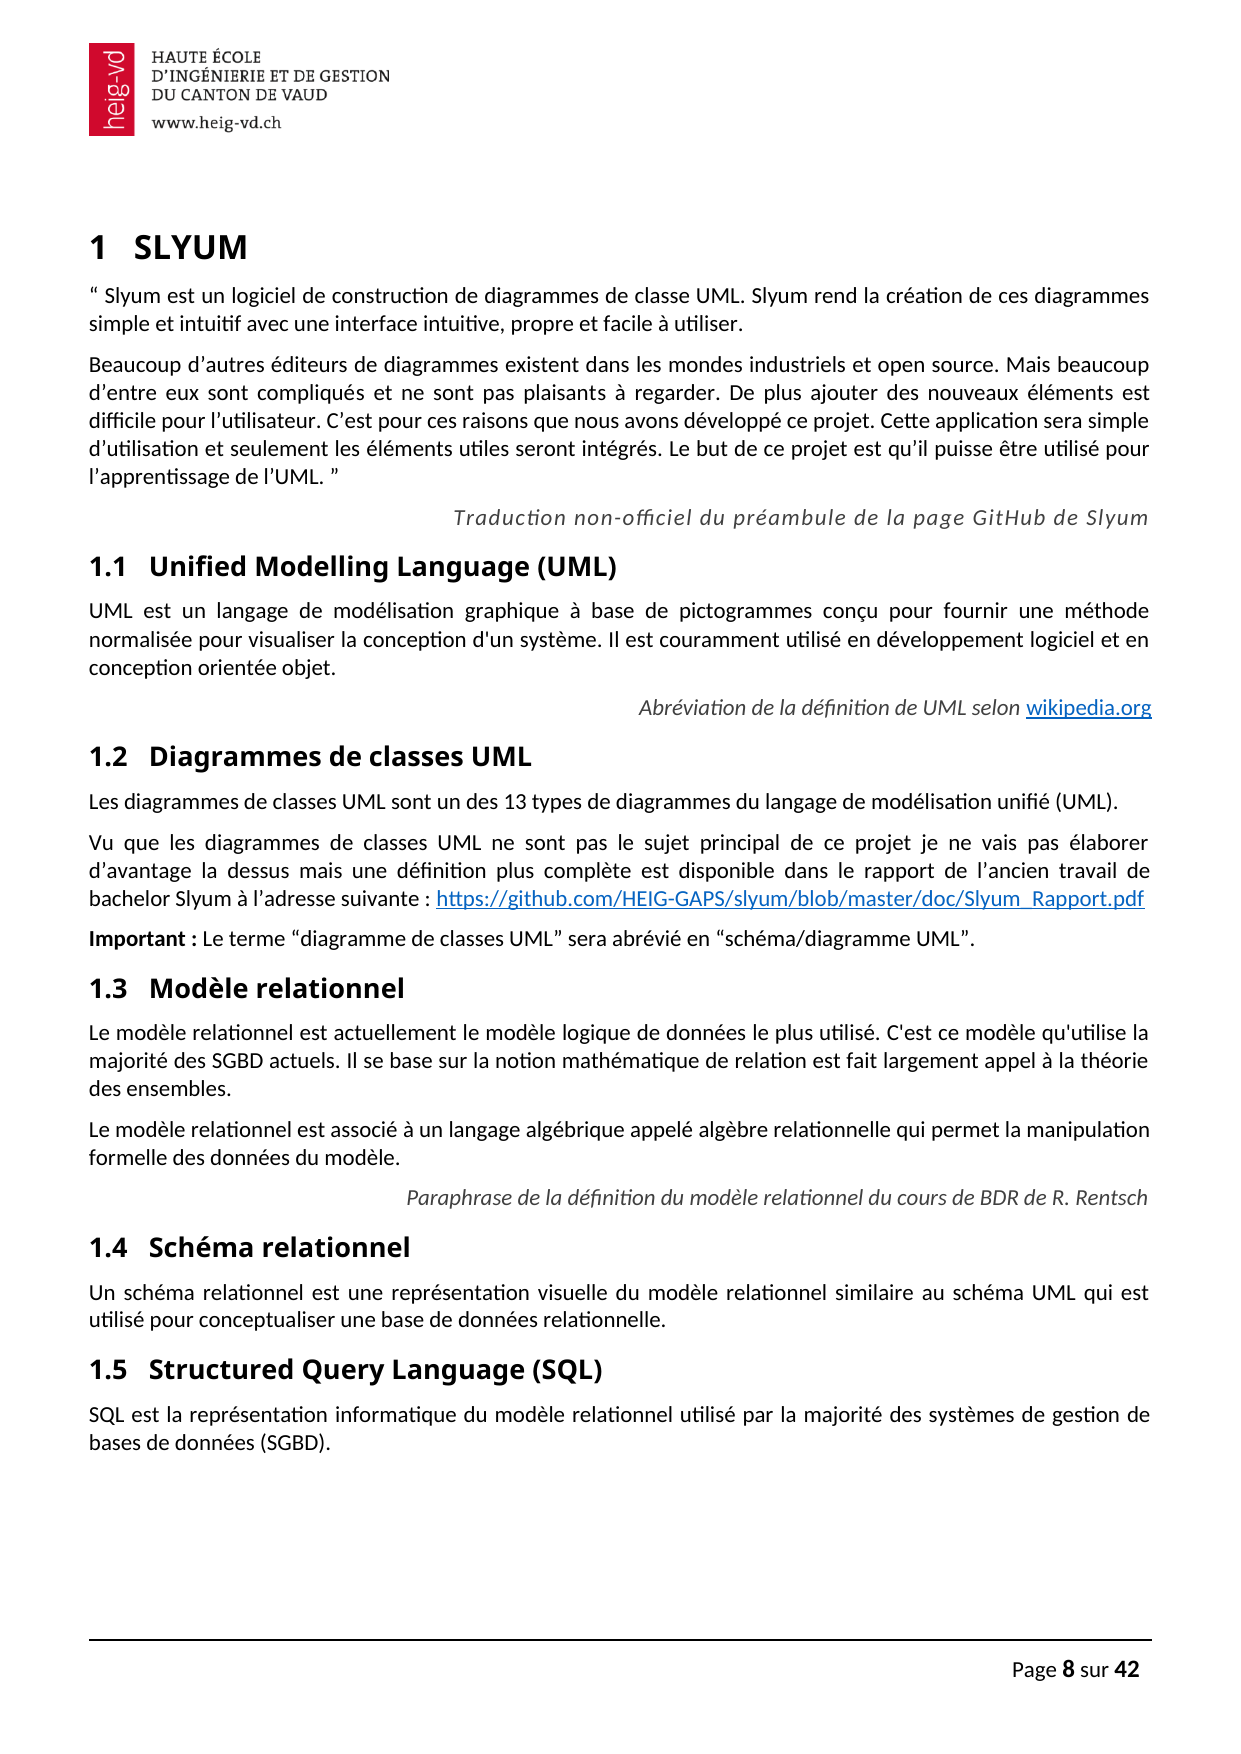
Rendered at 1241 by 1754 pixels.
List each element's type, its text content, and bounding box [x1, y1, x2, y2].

text SQL est la représentation informatique du modèle relationnel utilisé par la majorité des systèmes de gestion de bases de données (SGBD). [89, 1400, 1152, 1456]
text Abréviation de la définition de UML selon wikipedia.org [89, 693, 1152, 721]
text Beaucoup d’autres éditeurs de diagrammes existent dans les mondes industriels et open source. Mais beaucoup d’entre eux sont compliqués et ne sont pas plaisants à regarder. De plus ajouter des nouveaux éléments est difficile pour l’utilisateur. C’est pour ces raisons que nous avons développé ce projet. Cette application sera simple d’utilisation et seulement les éléments utiles seront intégrés. Le but de ce projet est qu’il puisse être utilisé pour l’apprentissage de l’UML. ” [89, 350, 1152, 490]
text Paraphrase de la définition du modèle relationnel du cours de BDR de R. Rentsch [89, 1183, 1152, 1212]
subtitle Diagrammes de classes UML [89, 738, 1152, 775]
picture [89, 43, 389, 136]
subtitle SLYUM [89, 223, 1152, 269]
text “ Slyum est un logiciel de construction de diagrammes de classe UML. Slyum rend la création de ces diagrammes simple et intuitif avec une interface intuitive, propre et facile à utiliser. [89, 281, 1152, 337]
subtitle Unified Modelling Language (UML) [89, 547, 1152, 584]
subtitle Schéma relationnel [89, 1228, 1152, 1265]
text Un schéma relationnel est une représentation visuelle du modèle relationnel similaire au schéma UML qui est utilisé pour conceptualiser une base de données relationnelle. [89, 1278, 1152, 1334]
subtitle Traduction non-officiel du préambule de la page GitHub de Slyum [89, 503, 1152, 531]
text Vu que les diagrammes de classes UML ne sont pas le sujet principal de ce projet je ne vais pas élaborer d’avantage la dessus mais une définition plus complète est disponible dans le rapport de l’ancien travail de bachelor Slyum à l’adresse suivante : https://github.com/HEIG-GAPS/slyum/blob/master/doc/Slyum_Rapport.pdf [89, 828, 1152, 912]
text Les diagrammes de classes UML sont un des 13 types de diagrammes du langage de modélisation unifié (UML). [89, 787, 1152, 815]
text Le modèle relationnel est associé à un langage algébrique appelé algèbre relationnelle qui permet la manipulation formelle des données du modèle. [89, 1115, 1152, 1171]
subtitle Modèle relationnel [89, 969, 1152, 1006]
text UML est un langage de modélisation graphique à base de pictogrammes conçu pour fournir une méthode normalisée pour visualiser la conception d'un système. Il est couramment utilisé en développement logiciel et en conception orientée objet. [89, 597, 1152, 681]
subtitle Structured Query Language (SQL) [89, 1350, 1152, 1387]
text Important : Le terme “diagramme de classes UML” sera abrévié en “schéma/diagramme UML”. [89, 924, 1152, 952]
text Le modèle relationnel est actuellement le modèle logique de données le plus utilisé. C'est ce modèle qu'utilise la majorité des SGBD actuels. Il se base sur la notion mathématique de relation est fait largement appel à la théorie des ensembles. [89, 1018, 1152, 1102]
